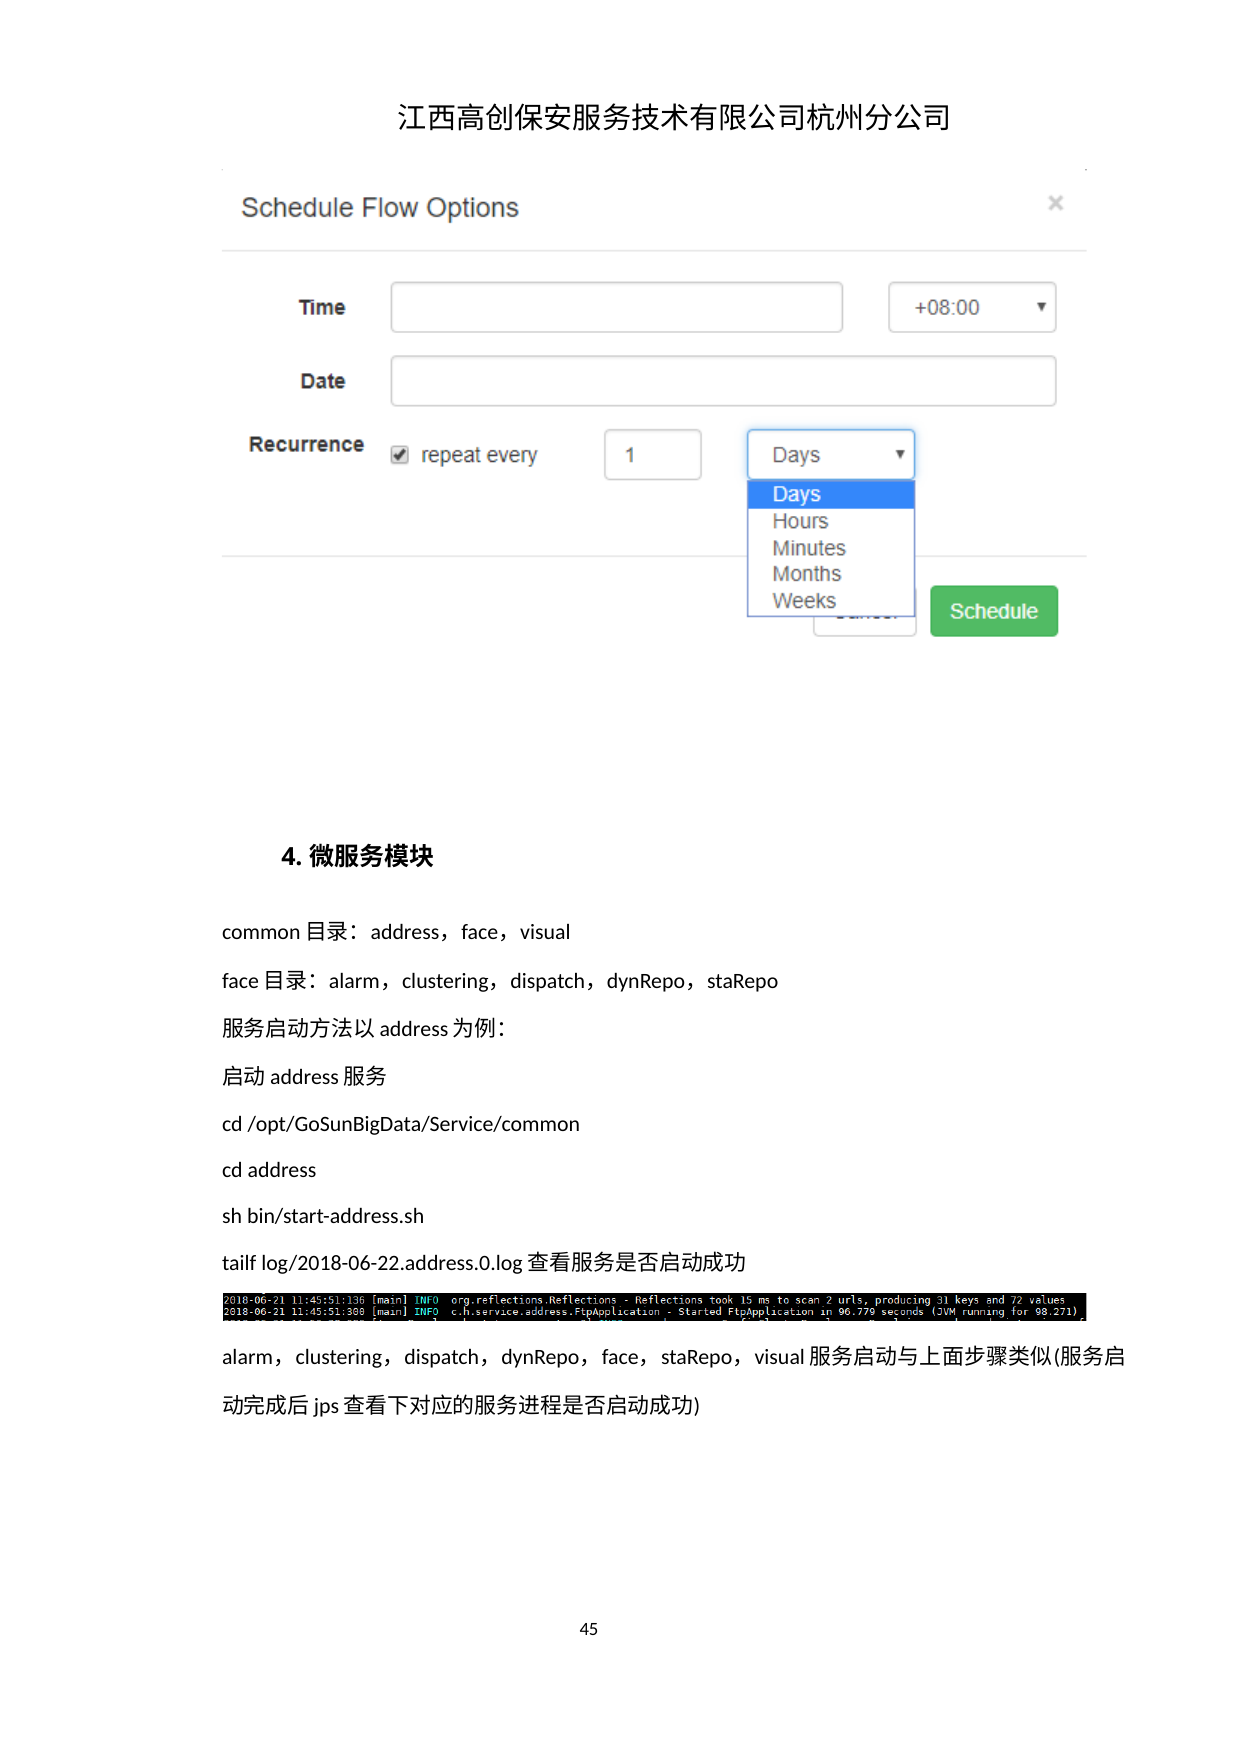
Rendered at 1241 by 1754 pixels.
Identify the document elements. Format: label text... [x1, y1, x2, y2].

text cd /opt/GoSunBigData/Service/common [222, 1107, 1128, 1140]
text face目录：alarm，clustering，dispatch，dynRepo，staRepo [222, 962, 1128, 995]
text cd address [222, 1153, 1128, 1186]
subtitle 微服务模块 [222, 822, 1128, 887]
text 服务启动方法以address为例： [222, 1011, 1128, 1043]
text 启动address服务 [222, 1059, 1128, 1091]
text alarm，clustering，dispatch，dynRepo，face，staRepo，visual服务启动与上面步骤类似(服务启动完成后jps查看下对应的服务进程是否启动成功) [222, 1339, 1128, 1420]
text common目录：address，face，visual [222, 914, 1128, 946]
picture [221, 1293, 1087, 1321]
picture [221, 169, 1087, 664]
text sh bin/start-address.sh [222, 1199, 1128, 1231]
text tailf log/2018-06-22.address.0.log 查看服务是否启动成功 [222, 1245, 1128, 1277]
